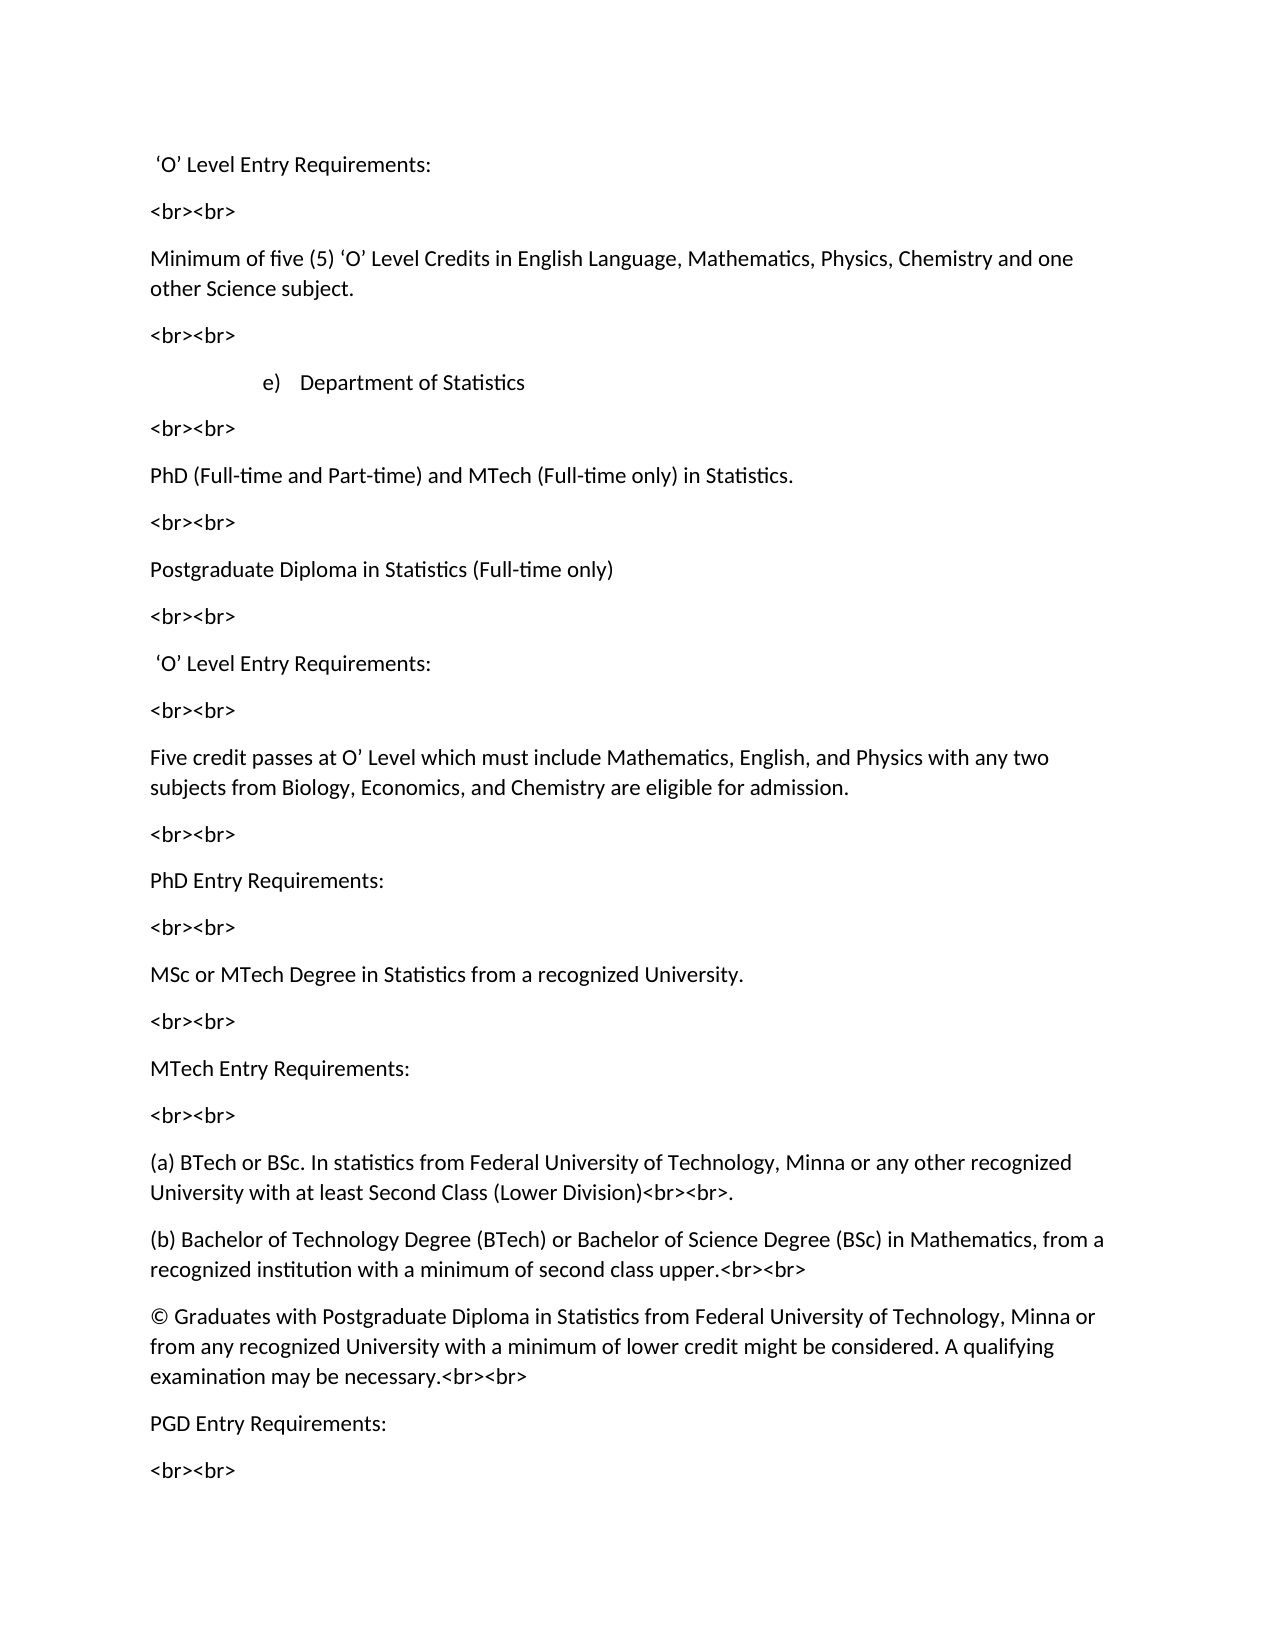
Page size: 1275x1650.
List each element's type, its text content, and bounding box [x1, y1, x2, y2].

text <br><br> [150, 414, 1125, 443]
text ‘O’ Level Entry Requirements: [150, 649, 1125, 677]
text <br><br> [150, 913, 1125, 942]
text (b) Bachelor of Technology Degree (BTech) or Bachelor of Science Degree (BSc) in Mathematics, from a recognized institution with a minimum of second class upper.<br><br> [150, 1225, 1125, 1283]
text <br><br> [150, 696, 1125, 724]
text MSc or MTech Degree in Statistics from a recognized University. [150, 960, 1125, 988]
text MTech Entry Requirements: [150, 1054, 1125, 1082]
text PhD (Full-time and Part-time) and MTech (Full-time only) in Statistics. [150, 461, 1125, 489]
text <br><br> [150, 1007, 1125, 1035]
text <br><br> [150, 1456, 1125, 1484]
text ‘O’ Level Entry Requirements: [150, 150, 1125, 178]
text <br><br> [150, 321, 1125, 349]
text Five credit passes at O’ Level which must include Mathematics, English, and Physics with any two subjects from Biology, Economics, and Chemistry are eligible for admission. [150, 743, 1125, 801]
text Postgraduate Diploma in Statistics (Full-time only) [150, 555, 1125, 583]
text <br><br> [150, 820, 1125, 848]
text PGD Entry Requirements: [150, 1409, 1125, 1437]
text © Graduates with Postgraduate Diploma in Statistics from Federal University of Technology, Minna or from any recognized University with a minimum of lower credit might be considered. A qualifying examination may be necessary.<br><br> [150, 1302, 1125, 1391]
text <br><br> [150, 197, 1125, 225]
text <br><br> [150, 508, 1125, 536]
text <br><br> [150, 1101, 1125, 1129]
list Department of Statistics [262, 368, 1125, 396]
text PhD Entry Requirements: [150, 867, 1125, 895]
text <br><br> [150, 602, 1125, 630]
text Minimum of five (5) ‘O’ Level Credits in English Language, Mathematics, Physics, Chemistry and one other Science subject. [150, 244, 1125, 302]
text (a) BTech or BSc. In statistics from Federal University of Technology, Minna or any other recognized University with at least Second Class (Lower Division)<br><br>. [150, 1148, 1125, 1206]
